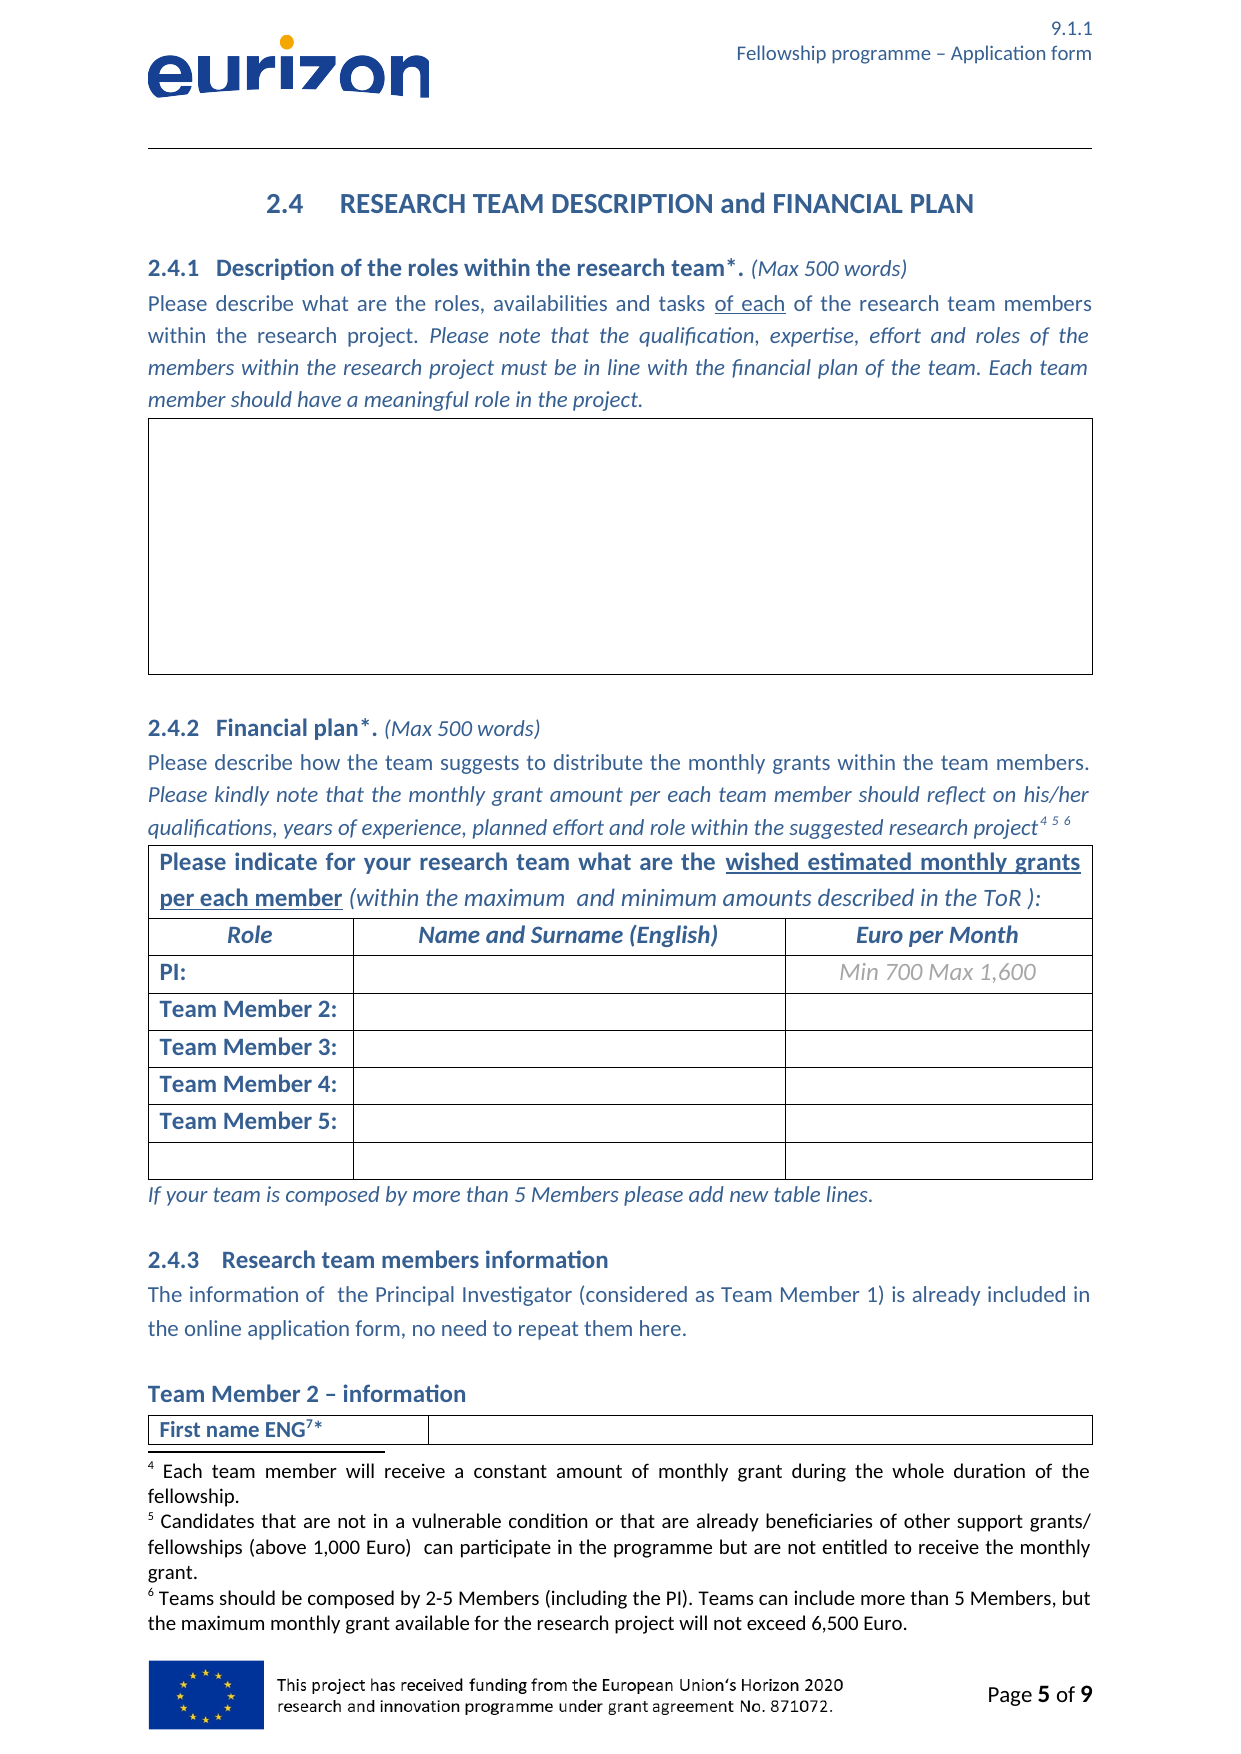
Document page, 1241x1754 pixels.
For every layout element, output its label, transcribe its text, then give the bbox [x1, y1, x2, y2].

table_cell Team Member 5: [149, 1105, 353, 1142]
table_cell [786, 1031, 1092, 1067]
table_cell [786, 1068, 1092, 1104]
table_cell Min 700 Max 1,600 [786, 956, 1092, 992]
table_cell [354, 1068, 785, 1104]
table_header First name ENG* [149, 1416, 428, 1443]
table_cell [354, 1031, 785, 1067]
text If your team is composed by more than 5 Members please add new table lines. [148, 1180, 1093, 1208]
table_cell Team Member 3: [149, 1031, 353, 1067]
picture [147, 35, 429, 98]
text 2.4.3 Research team members information [148, 1244, 1093, 1274]
table_cell [354, 1143, 785, 1179]
table_cell [786, 1143, 1092, 1179]
table_cell [149, 1143, 353, 1179]
table_cell [786, 1105, 1092, 1142]
text 2.4.2 Financial plan*. (Max 500 words) [148, 712, 1093, 742]
table_cell [354, 994, 785, 1030]
table_header [429, 1416, 1092, 1443]
table_cell Role [149, 919, 353, 955]
table_cell [786, 994, 1092, 1030]
text 2.4 RESEARCH TEAM DESCRIPTION and FINANCIAL PLAN [148, 185, 1093, 221]
table_cell Team Member 2: [149, 994, 353, 1030]
table_cell [354, 1105, 785, 1142]
table_header [149, 419, 1092, 674]
text Team Member 2 – information [148, 1378, 1093, 1408]
table_cell [354, 956, 785, 992]
table_cell Name and Surname (English) [354, 919, 785, 955]
picture [147, 1660, 854, 1729]
table_cell PI: [149, 956, 353, 992]
text Please describe how the team suggests to distribute the monthly grants within the team members. Please kindly note that the monthly grant amount per each team member should reflect on his/her qualifications, years of experience, planned effort and role within the suggested research project [148, 748, 1093, 841]
text 2.4.1 Description of the roles within the research team*. (Max 500 words) [148, 252, 1093, 283]
table_cell Euro per Month [786, 919, 1092, 955]
table_header Please indicate for your research team what are the wished estimated monthly grants per each member (within the maximum and minimum amounts described in the ToR ): [149, 846, 1092, 918]
table_cell Team Member 4: [149, 1068, 353, 1104]
